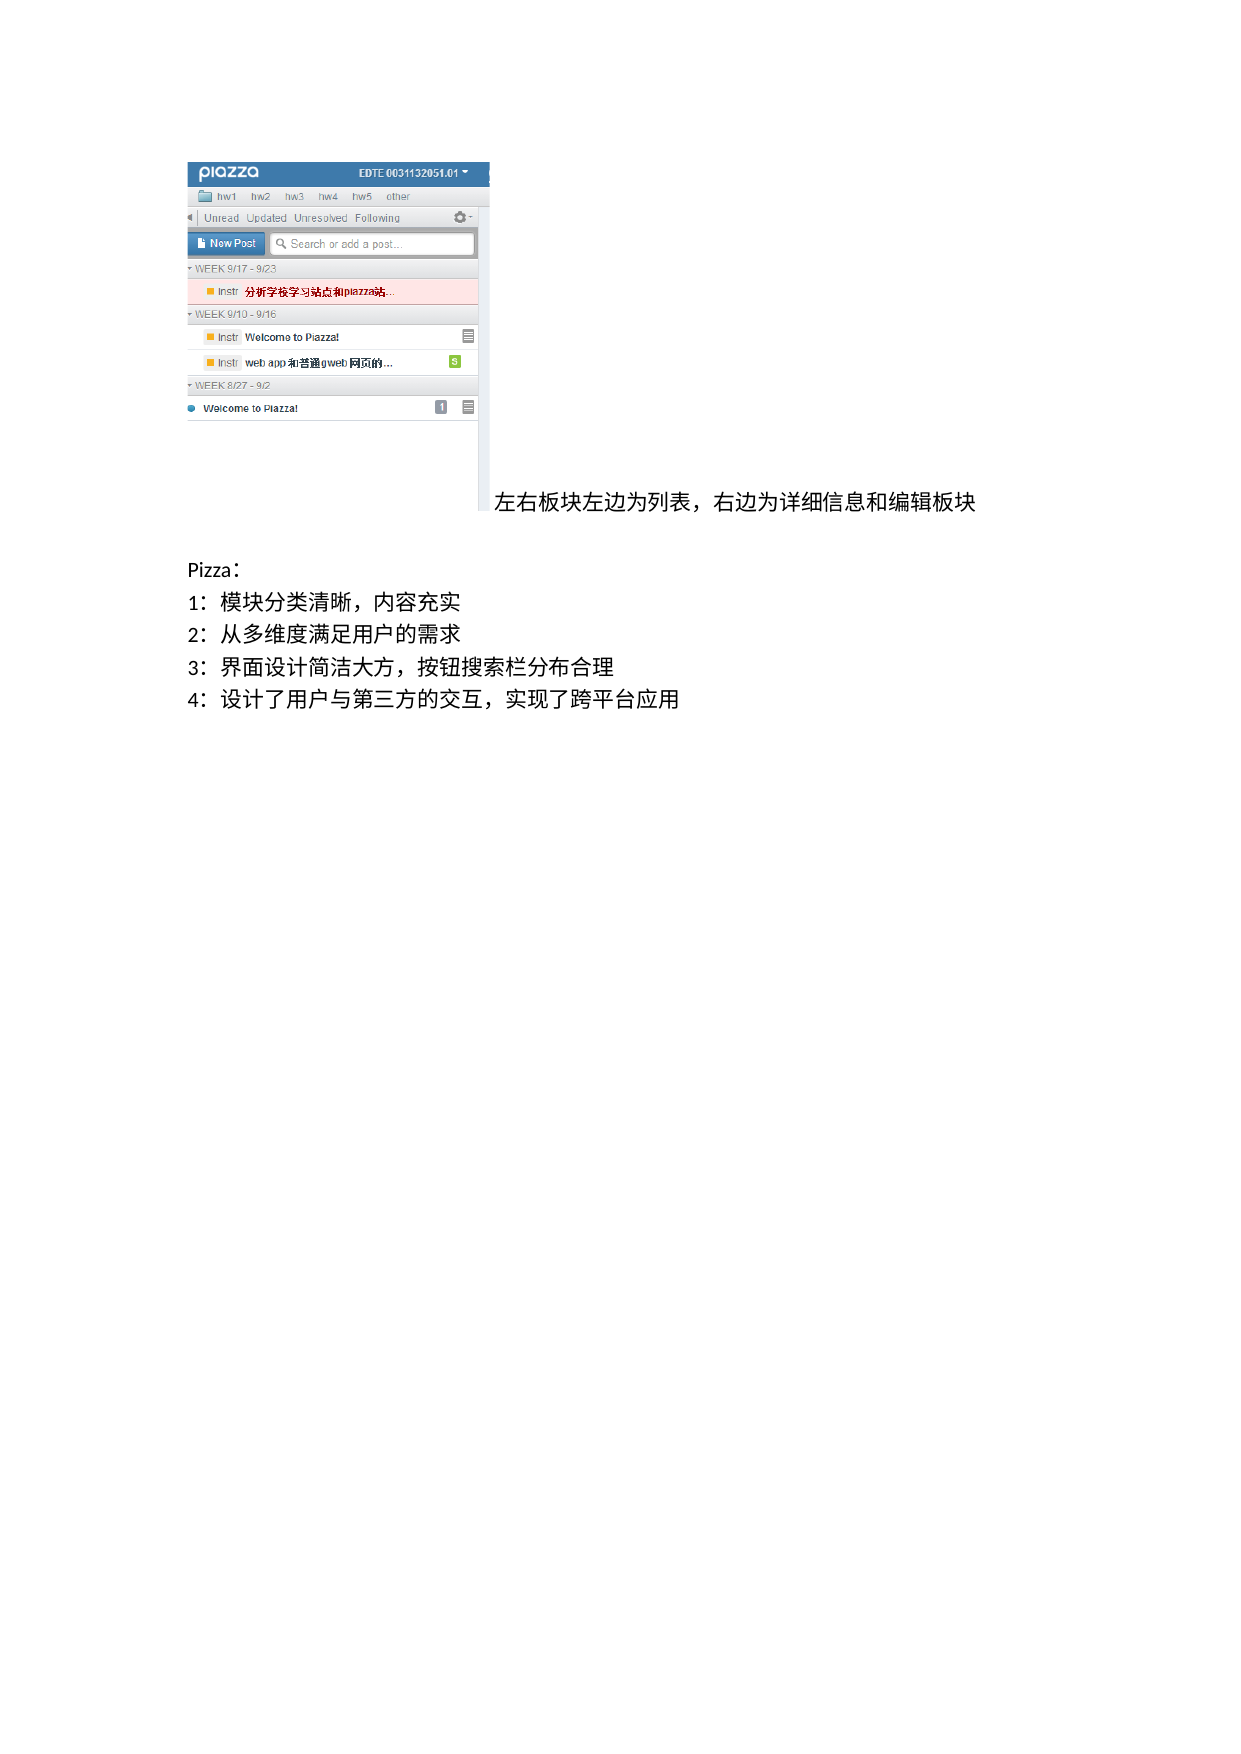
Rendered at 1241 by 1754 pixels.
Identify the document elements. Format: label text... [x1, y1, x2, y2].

text 4：设计了用户与第三方的交互，实现了跨平台应用 [187, 682, 1053, 714]
text Pizza： [187, 552, 1053, 584]
text 3：界面设计简洁大方，按钮搜索栏分布合理 [187, 649, 1053, 682]
picture [187, 162, 490, 511]
text 2：从多维度满足用户的需求 [187, 617, 1053, 649]
text 1：模块分类清晰，内容充实 [187, 584, 1053, 617]
